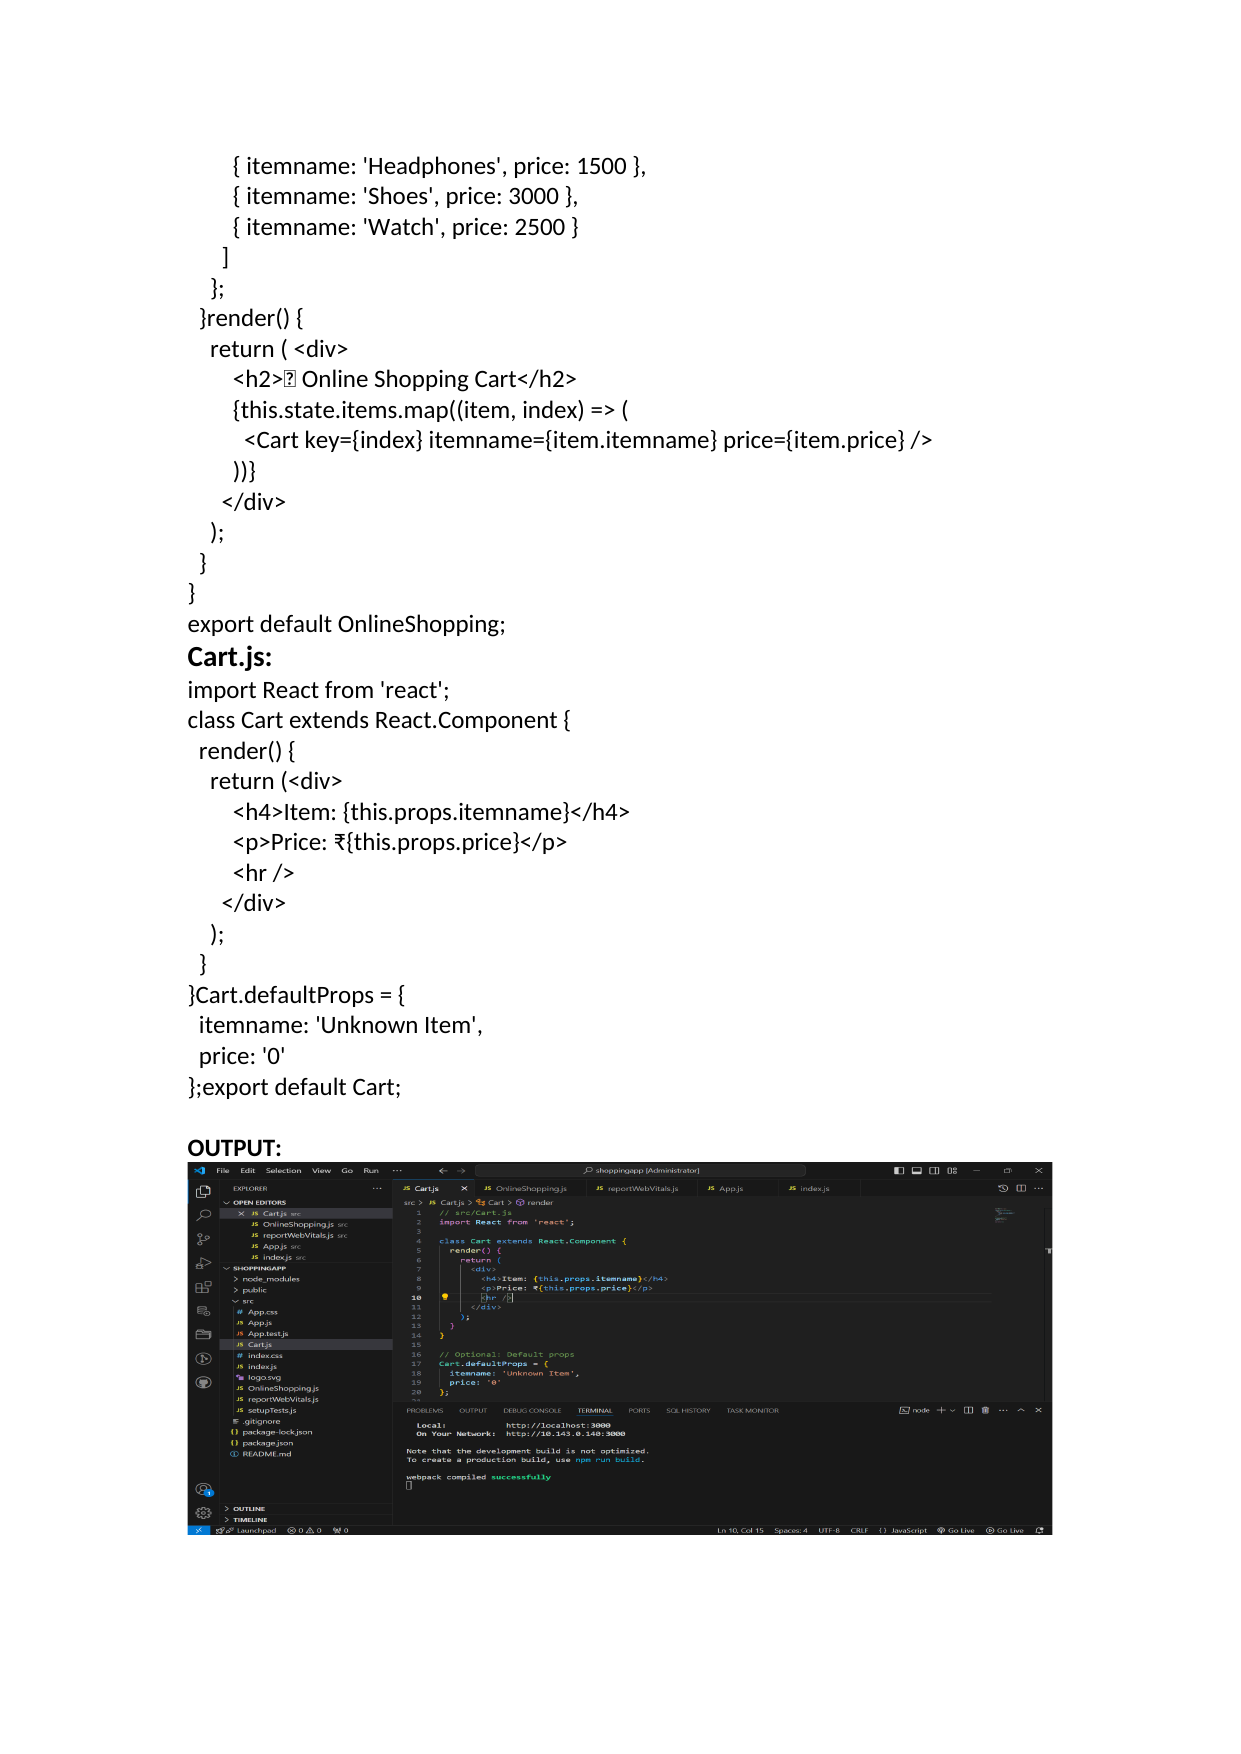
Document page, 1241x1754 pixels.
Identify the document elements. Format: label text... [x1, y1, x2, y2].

list { itemname: 'Headphones', price: 1500 }, [187, 150, 1053, 181]
list import React from 'react'; [187, 674, 1053, 704]
list itemname: 'Unknown Item', [187, 1010, 1053, 1040]
list Cart.js: [187, 638, 1053, 674]
list }Cart.defaultProps = { [187, 979, 1053, 1010]
list class Cart extends React.Component { [187, 704, 1053, 735]
list } [187, 547, 1053, 577]
list <h4>Item: {this.props.itemname}</h4> [187, 796, 1053, 827]
list </div> [187, 486, 1053, 516]
list { itemname: 'Shoes', price: 3000 }, [187, 181, 1053, 211]
list ); [187, 516, 1053, 547]
list } [187, 577, 1053, 608]
list <h2>🛒 Online Shopping Cart</h2> [187, 364, 1053, 394]
list };export default Cart; [187, 1071, 1053, 1101]
list } [187, 949, 1053, 979]
list { itemname: 'Watch', price: 2500 } [187, 211, 1053, 242]
list return ( <div> [187, 333, 1053, 364]
list }; [187, 272, 1053, 303]
list OUTPUT: [187, 1132, 1053, 1162]
list ] [187, 242, 1053, 272]
list {this.state.items.map((item, index) => ( [187, 394, 1053, 425]
list export default OnlineShopping; [187, 608, 1053, 638]
list <p>Price: ₹{this.props.price}</p> [187, 827, 1053, 857]
list </div> [187, 888, 1053, 918]
list return (<div> [187, 766, 1053, 796]
list <Cart key={index} itemname={item.itemname} price={item.price} /> [187, 425, 1053, 455]
list ))} [187, 455, 1053, 486]
list }render() { [187, 303, 1053, 333]
list price: '0' [187, 1040, 1053, 1071]
list ); [187, 918, 1053, 949]
picture [187, 1162, 1053, 1535]
list <hr /> [187, 857, 1053, 888]
list render() { [187, 735, 1053, 766]
